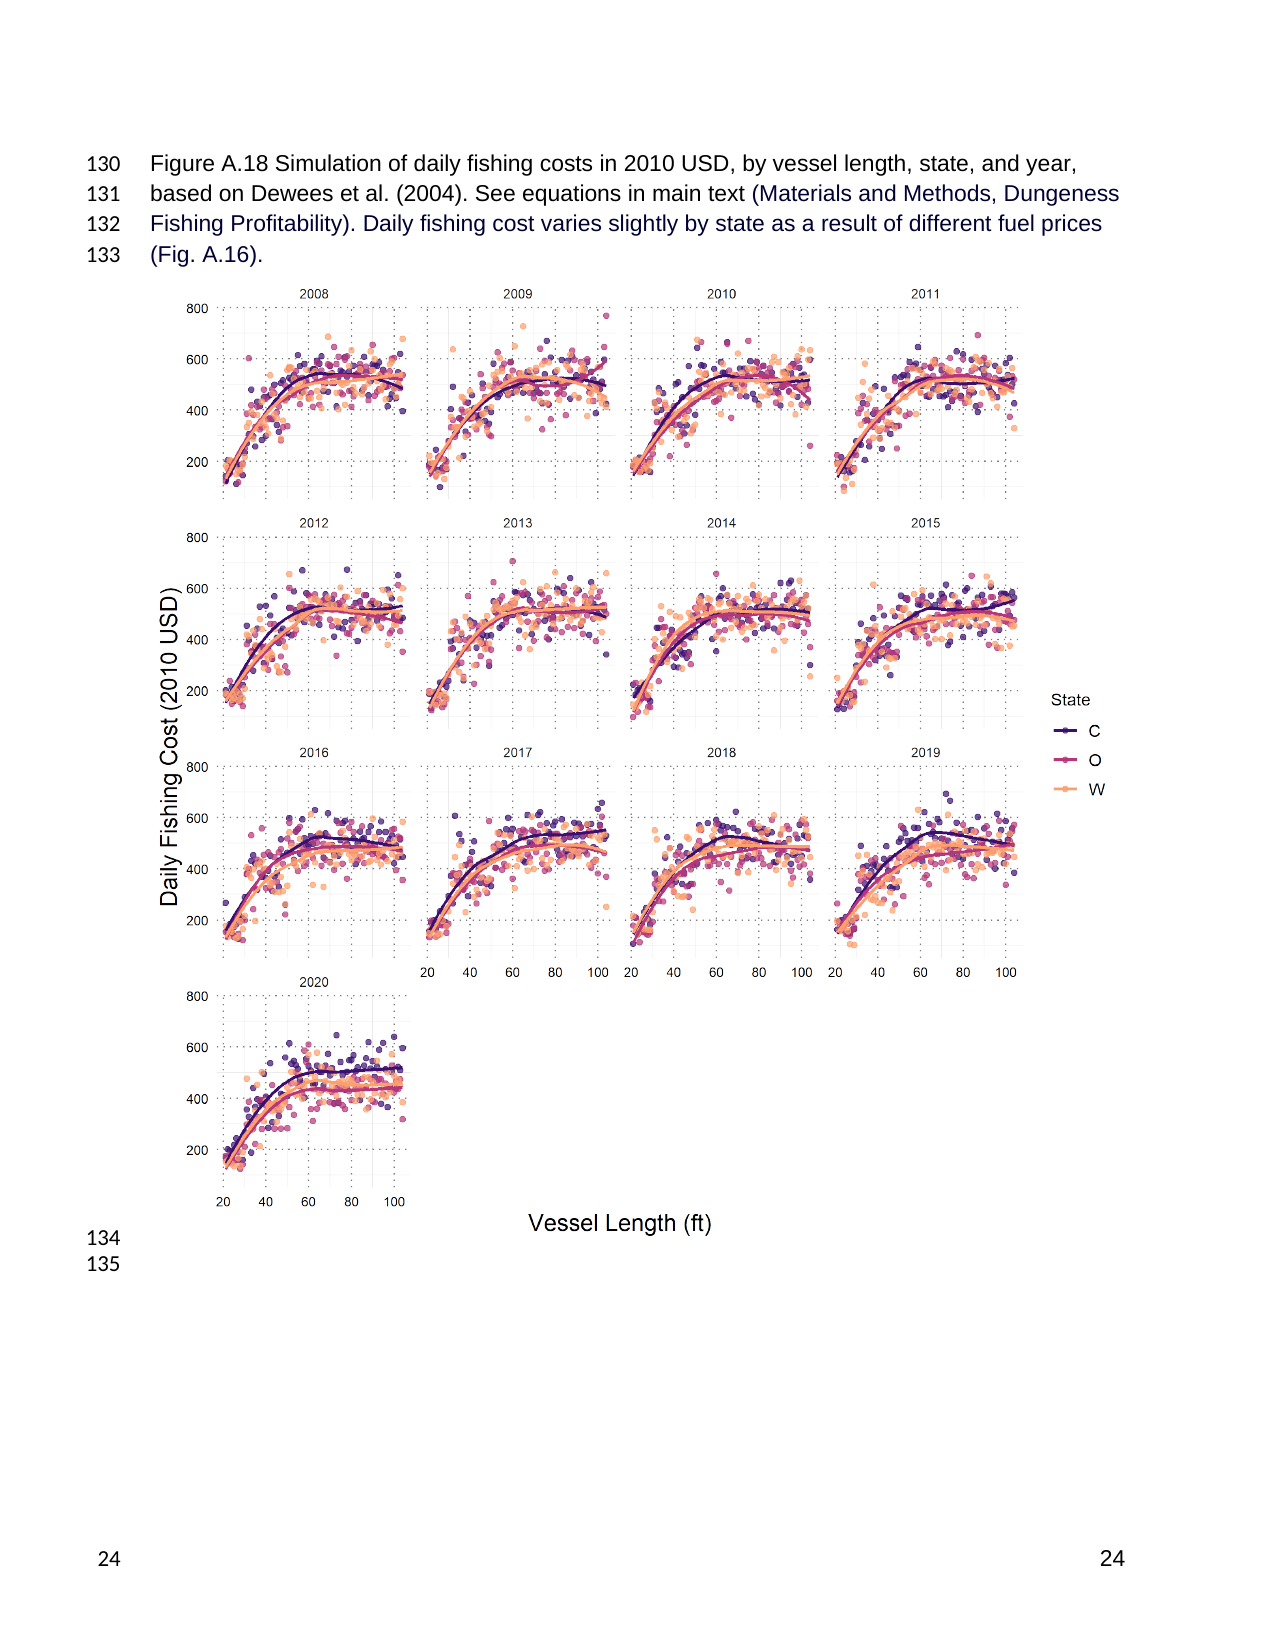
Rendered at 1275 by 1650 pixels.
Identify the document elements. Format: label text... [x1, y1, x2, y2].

text Figure A.18 Simulation of daily fishing costs in 2010 USD, by vessel length, state, and year, based on Dewees et al. (2004). See equations in main text (Materials and Methods, Dungeness Fishing Profitability). Daily fishing cost varies slightly by state as a result of different fuel prices (Fig. A.16). [150, 150, 1125, 267]
picture [150, 270, 1124, 1245]
